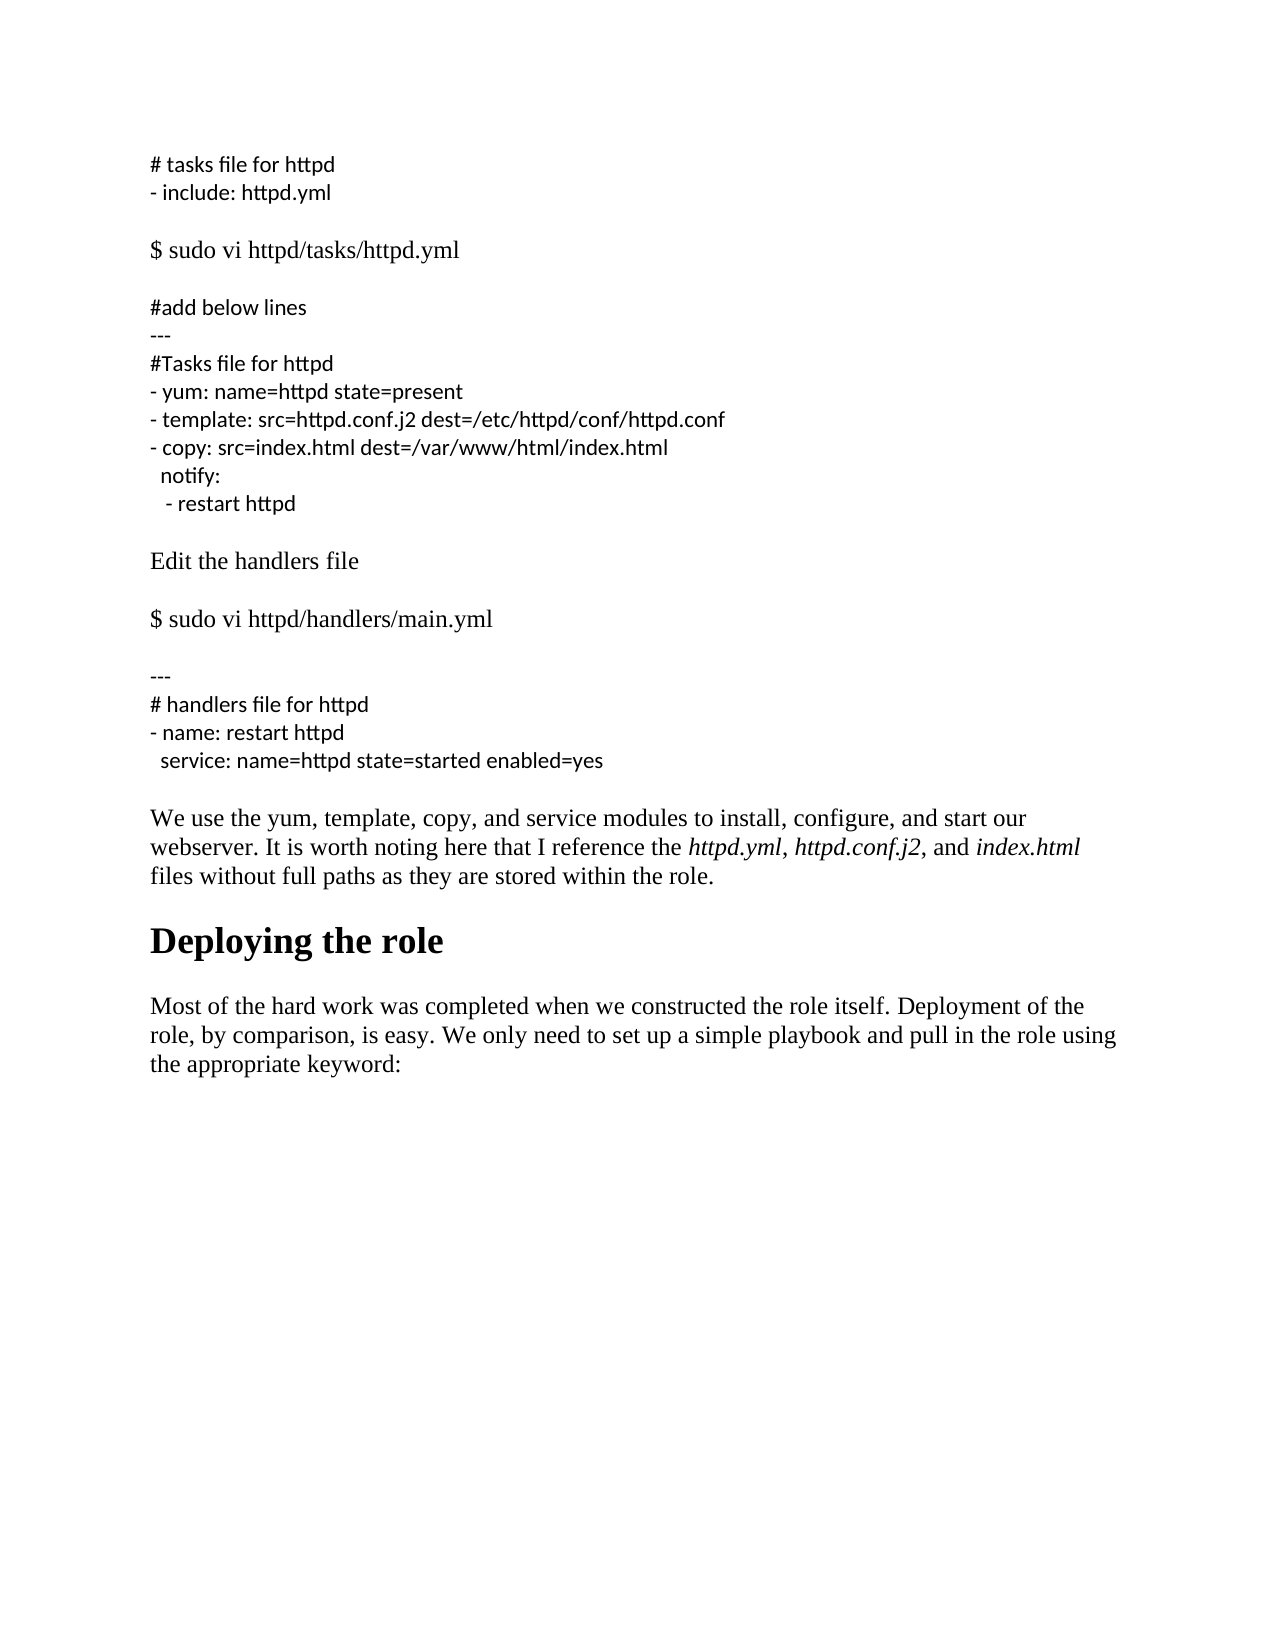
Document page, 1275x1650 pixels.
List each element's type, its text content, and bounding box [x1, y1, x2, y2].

text - include: httpd.yml [150, 178, 1125, 206]
text service: name=httpd state=started enabled=yes [150, 746, 1125, 774]
text - template: src=httpd.conf.j2 dest=/etc/httpd/conf/httpd.conf [150, 405, 1125, 433]
text $ sudo vi httpd/handlers/main.yml [150, 604, 1125, 633]
text Deploying the role [150, 919, 1125, 962]
text $ sudo vi httpd/tasks/httpd.yml [150, 235, 1125, 264]
text # tasks file for httpd [150, 150, 1125, 178]
text notify: [150, 461, 1125, 489]
text - yum: name=httpd state=present [150, 377, 1125, 405]
text - copy: src=index.html dest=/var/www/html/index.html [150, 433, 1125, 461]
text --- [150, 662, 1125, 690]
text Most of the hard work was completed when we constructed the role itself. Deployment of the role, by comparison, is easy. We only need to set up a simple playbook and pull in the role using the appropriate keyword: [150, 991, 1125, 1077]
text Edit the handlers file [150, 546, 1125, 575]
text We use the yum, template, copy, and service modules to install, configure, and start our webserver. It is worth noting here that I reference the httpd.yml, httpd.conf.j2, and index.html files without full paths as they are stored within the role. [150, 803, 1125, 890]
text - restart httpd [150, 489, 1125, 517]
text # handlers file for httpd [150, 690, 1125, 718]
text --- [150, 321, 1125, 349]
text #add below lines [150, 293, 1125, 321]
text - name: restart httpd [150, 718, 1125, 746]
text #Tasks file for httpd [150, 349, 1125, 377]
